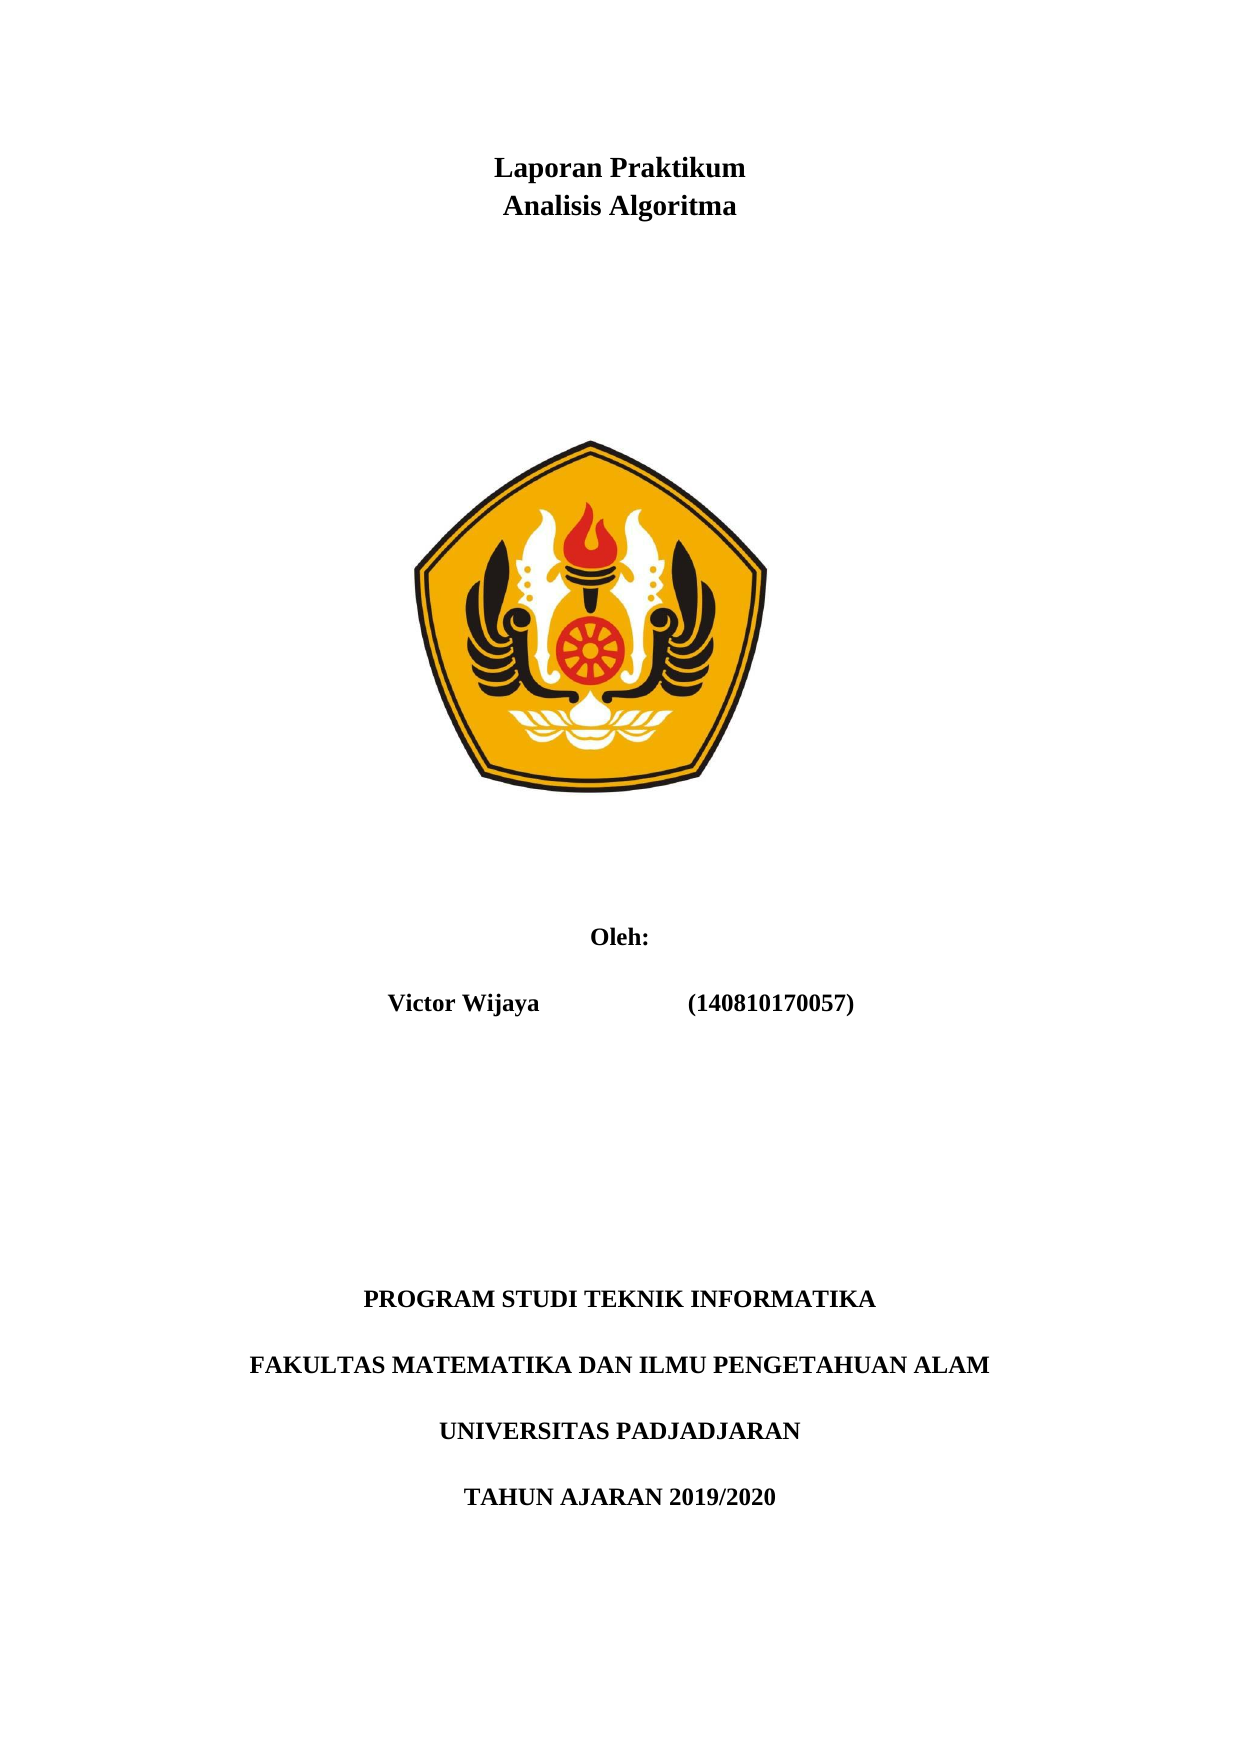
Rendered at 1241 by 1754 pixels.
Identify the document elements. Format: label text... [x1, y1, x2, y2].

text UNIVERSITAS PADJADJARAN [150, 1416, 1089, 1445]
table_header (140810170057) [646, 988, 854, 1020]
text Analisis Algoritma [150, 188, 1089, 222]
table_header Victor Wijaya [388, 988, 646, 1020]
text Oleh: [150, 922, 1089, 951]
text PROGRAM STUDI TEKNIK INFORMATIKA [150, 1284, 1089, 1313]
text TAHUN AJARAN 2019/2020 [150, 1482, 1089, 1511]
text FAKULTAS MATEMATIKA DAN ILMU PENGETAHUAN ALAM [150, 1350, 1089, 1379]
picture [362, 419, 818, 814]
text Laporan Praktikum [150, 150, 1089, 183]
